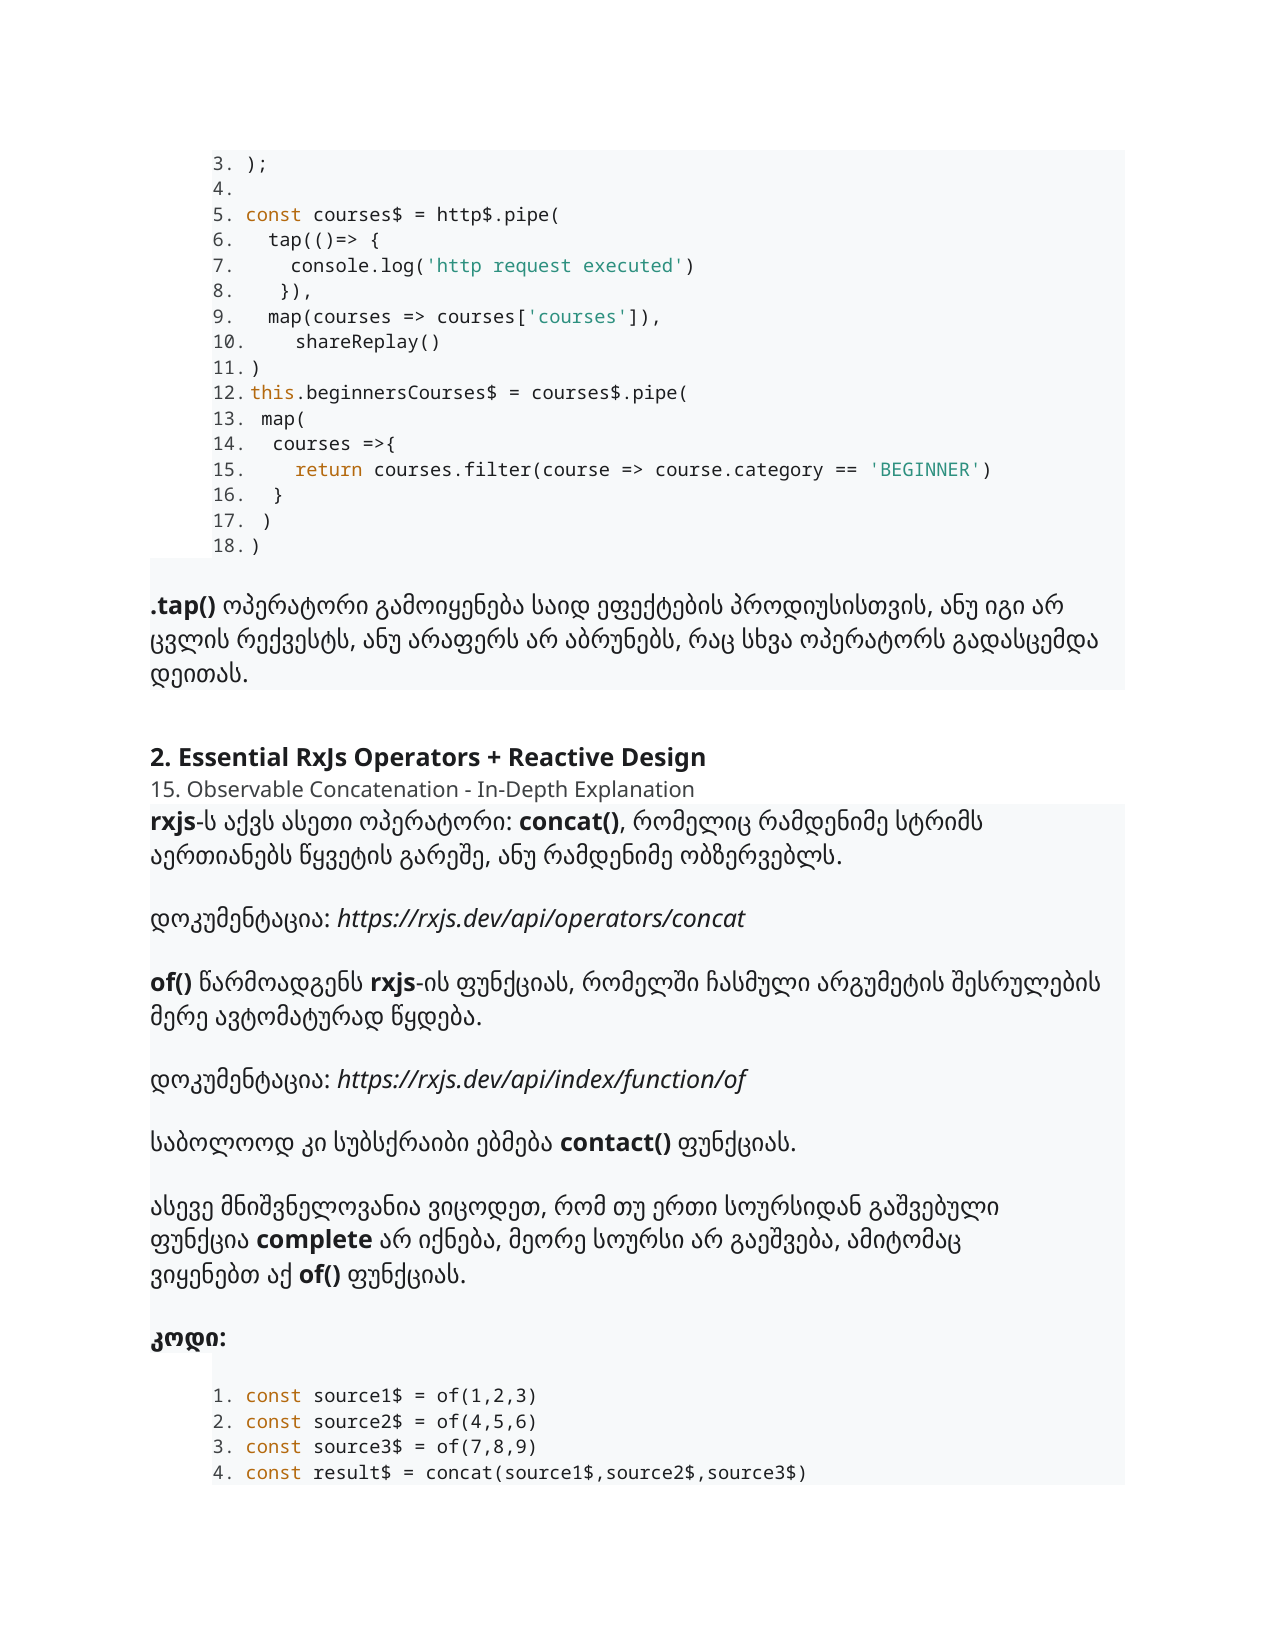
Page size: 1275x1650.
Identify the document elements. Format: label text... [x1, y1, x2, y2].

text საბოლოოდ კი სუბსქრაიბი ებმება contact() ფუნქციას. [150, 1125, 1125, 1159]
list } [212, 482, 1125, 507]
list const result$ = concat(source1$,source2$,source3$) [212, 1459, 1125, 1485]
text of() წარმოადგენს rxjs-ის ფუნქციას, რომელში ჩასმული არგუმეტის შესრულების მერე ავტომატურად წყდება. [150, 964, 1125, 1032]
list }), [212, 278, 1125, 303]
list return courses.filter(course => course.category == 'BEGINNER') [212, 456, 1125, 482]
text rxjs-ს აქვს ასეთი ოპერატორი: concat(), რომელიც რამდენიმე სტრიმს აერთიანებს წყვეტის გარეშე, ანუ რამდენიმე ობზერვებლს. [150, 804, 1125, 872]
text ასევე მნიშვნელოვანია ვიცოდეთ, რომ თუ ერთი სოურსიდან გაშვებული ფუნქცია complete არ იქნება, მეორე სოურსი არ გაეშვება, ამიტომაც ვიყენებთ აქ of() ფუნქციას. [150, 1188, 1125, 1290]
text 15. Observable Concatenation - In-Depth Explanation [150, 774, 1125, 804]
list ) [212, 354, 1125, 380]
list ); [212, 150, 1125, 176]
list map(courses => courses['courses']), [212, 303, 1125, 329]
list const source2$ = of(4,5,6) [212, 1408, 1125, 1434]
list map( [212, 405, 1125, 431]
text დოკუმენტაცია: https://rxjs.dev/api/index/function/of [150, 1062, 1125, 1096]
text დოკუმენტაცია: https://rxjs.dev/api/operators/concat [150, 901, 1125, 935]
list shareReplay() [212, 329, 1125, 354]
text კოდი: [150, 1319, 1125, 1353]
list console.log('http request executed') [212, 252, 1125, 278]
text 2. Essential RxJs Operators + Reactive Design [150, 737, 1125, 774]
text .tap() ოპერატორი გამოიყენება საიდ ეფექტების პროდიუსისთვის, ანუ იგი არ ცვლის რექვესტს, ანუ არაფერს არ აბრუნებს, რაც სხვა ოპერატორს გადასცემდა დეითას. [150, 587, 1125, 690]
list tap(()=> { [212, 227, 1125, 252]
list ) [212, 507, 1125, 533]
list const source3$ = of(7,8,9) [212, 1434, 1125, 1459]
list courses =>{ [212, 431, 1125, 456]
list const courses$ = http$.pipe( [212, 201, 1125, 227]
list const source1$ = of(1,2,3) [212, 1383, 1125, 1408]
list ) [212, 533, 1125, 558]
list this.beginnersCourses$ = courses$.pipe( [212, 380, 1125, 405]
